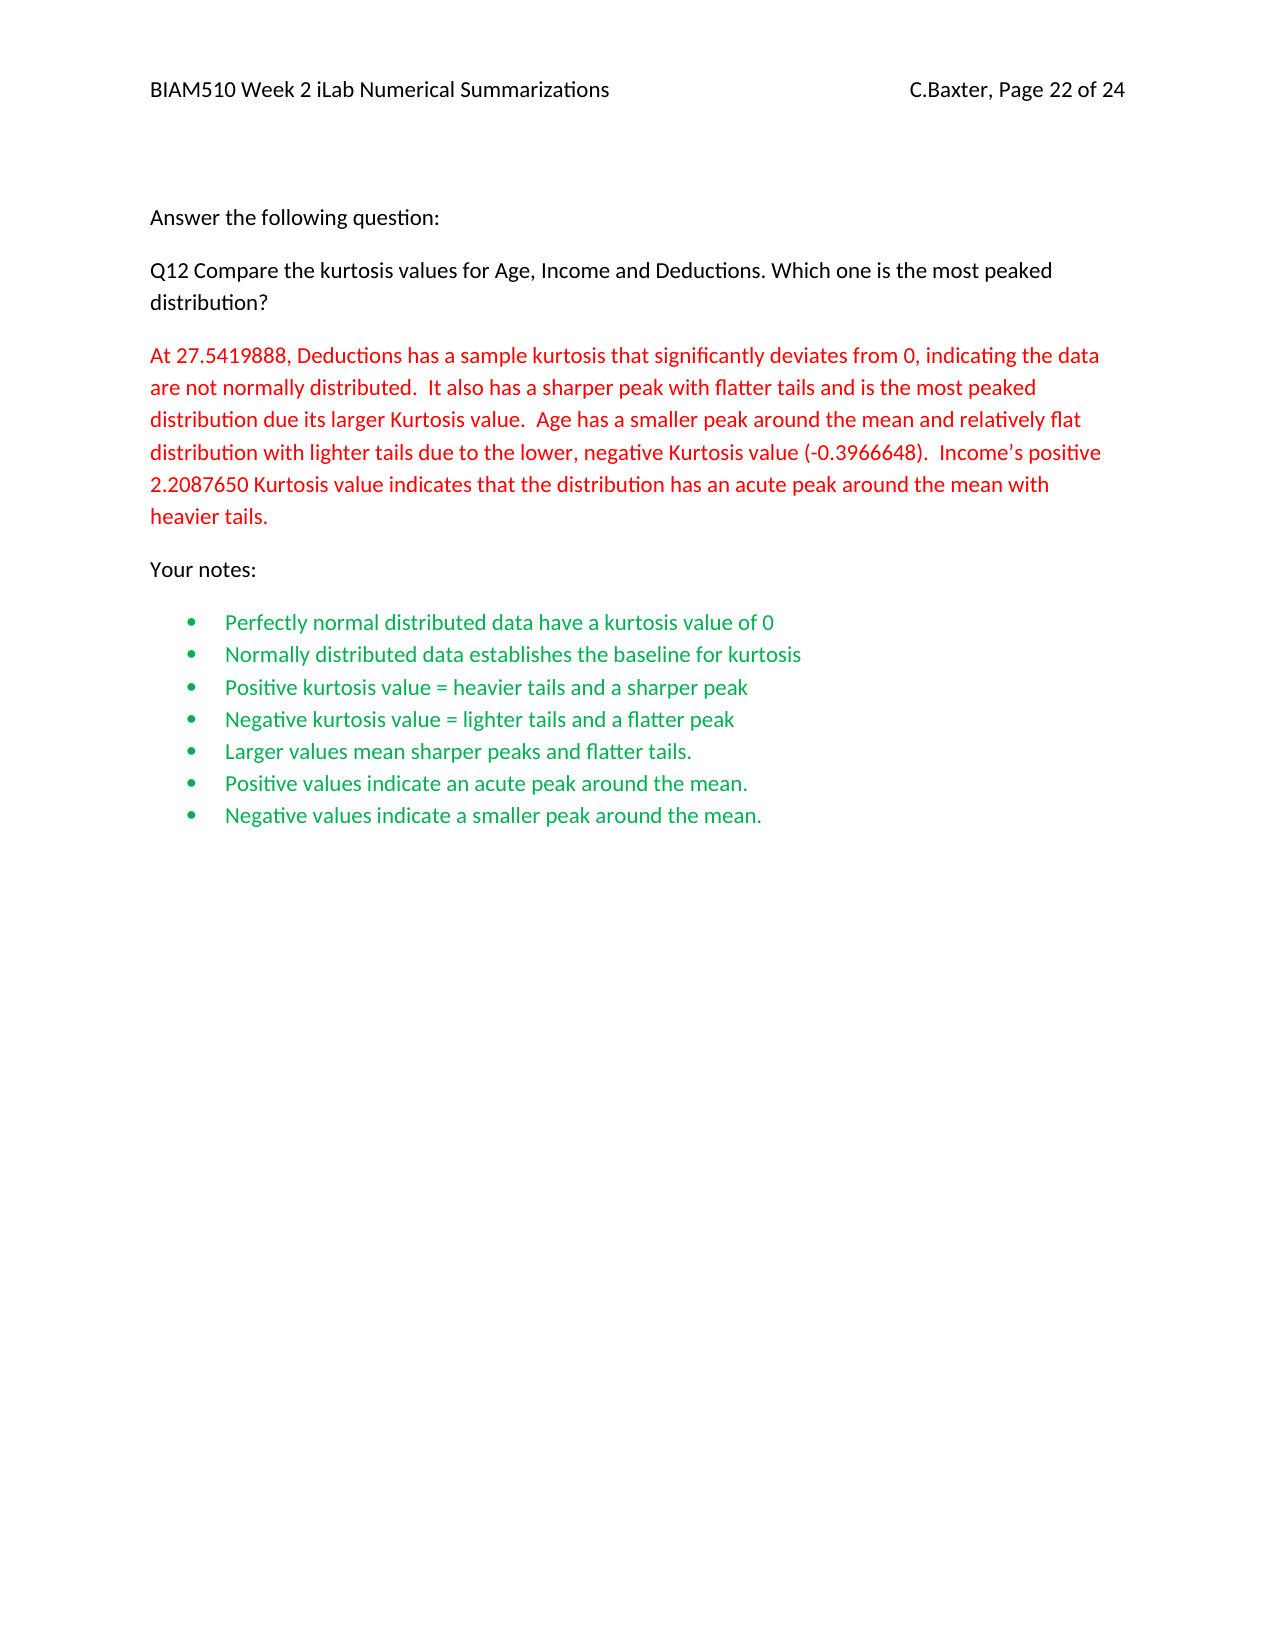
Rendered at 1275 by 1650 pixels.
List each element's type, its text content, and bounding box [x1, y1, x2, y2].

text Your notes: [150, 555, 1125, 583]
list Perfectly normal distributed data have a kurtosis value of 0 [187, 608, 1125, 636]
text Answer the following question: [150, 203, 1125, 231]
list Negative values indicate a smaller peak around the mean. [187, 801, 1125, 829]
text Q12 Compare the kurtosis values for Age, Income and Deductions. Which one is the most peaked distribution? [150, 256, 1125, 316]
list Normally distributed data establishes the baseline for kurtosis [187, 640, 1125, 668]
text At 27.5419888, Deductions has a sample kurtosis that significantly deviates from 0, indicating the data are not normally distributed. It also has a sharper peak with flatter tails and is the most peaked distribution due its larger Kurtosis value. Age has a smaller peak around the mean and relatively flat distribution with lighter tails due to the lower, negative Kurtosis value (-0.3966648). Income’s positive 2.2087650 Kurtosis value indicates that the distribution has an acute peak around the mean with heavier tails. [150, 341, 1125, 530]
list Positive kurtosis value = heavier tails and a sharper peak [187, 673, 1125, 701]
list Positive values indicate an acute peak around the mean. [187, 769, 1125, 797]
list Negative kurtosis value = lighter tails and a flatter peak [187, 705, 1125, 733]
list Larger values mean sharper peaks and flatter tails. [187, 737, 1125, 765]
